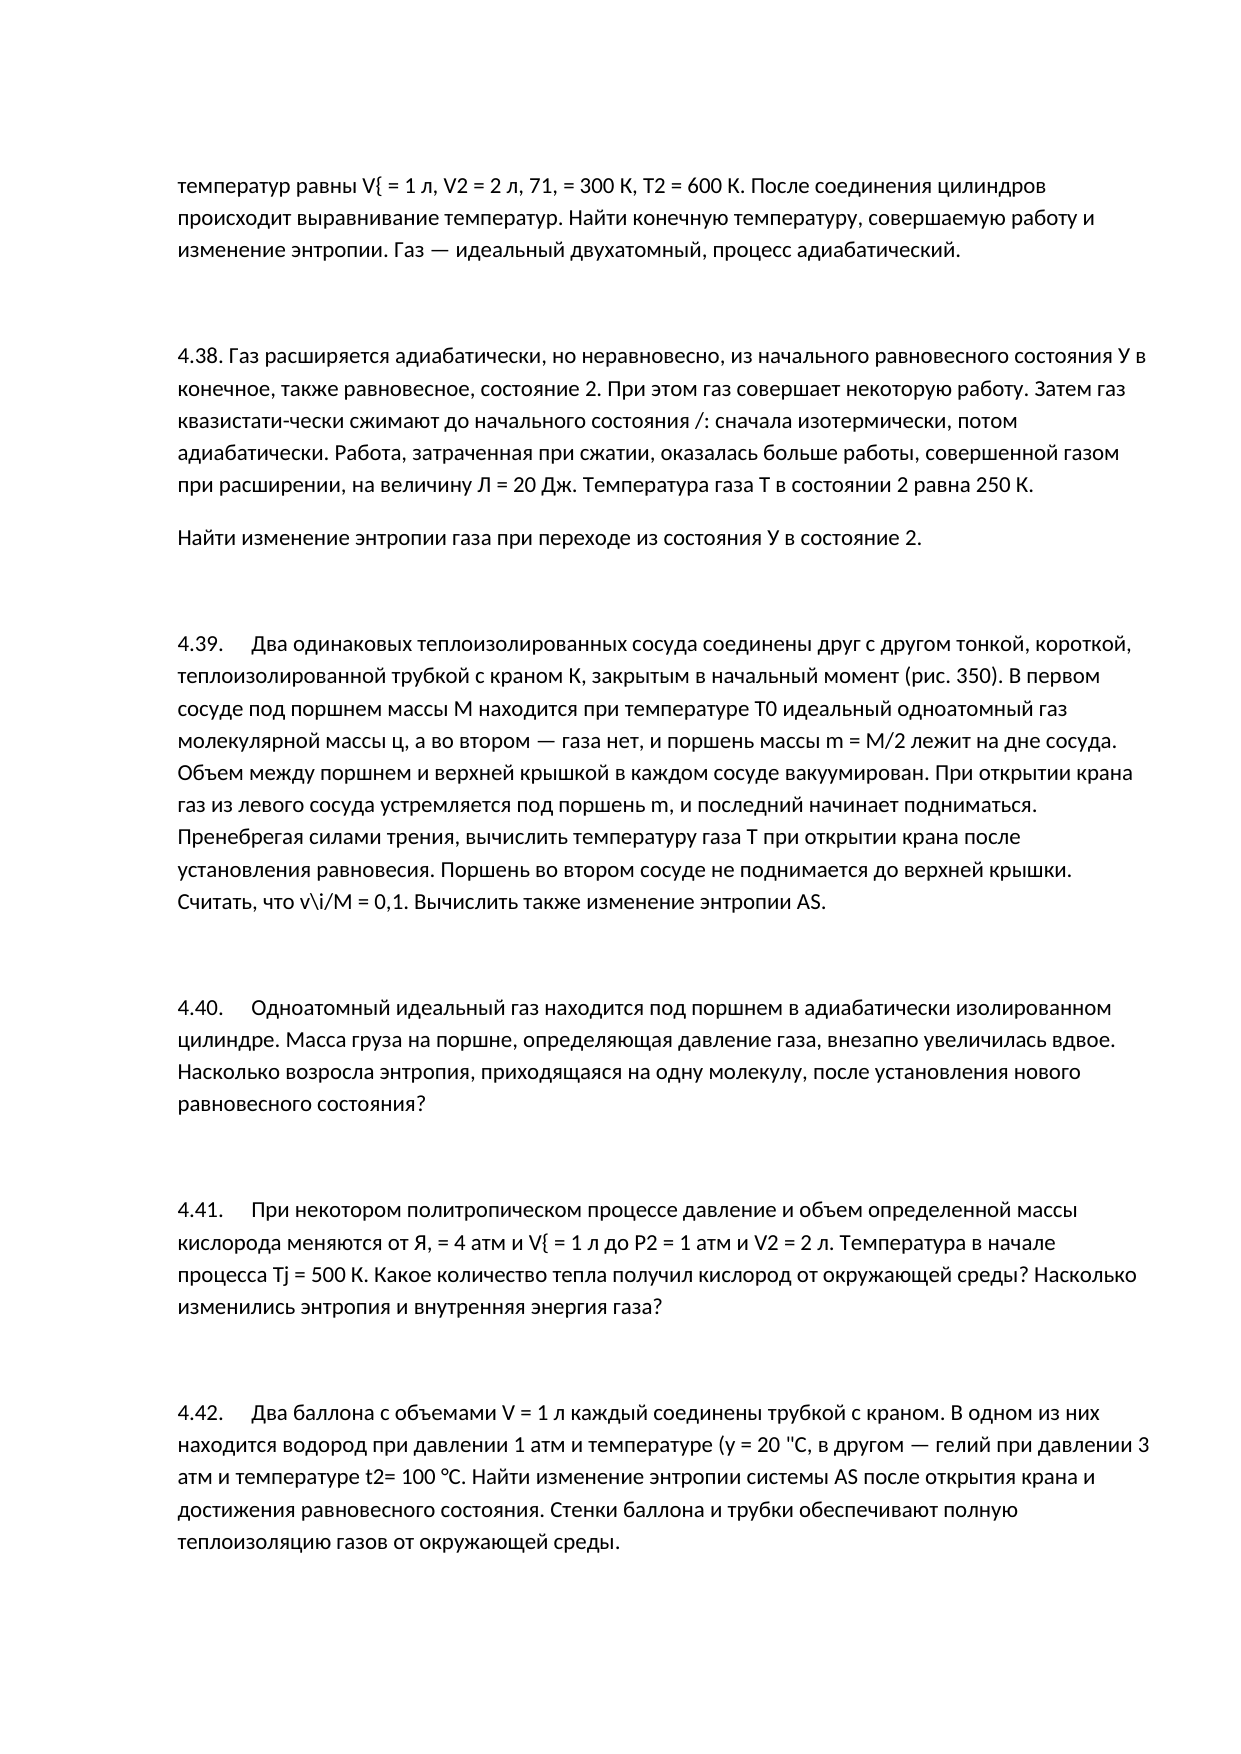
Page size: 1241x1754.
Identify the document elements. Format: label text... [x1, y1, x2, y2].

text 4.39. Два одинаковых теплоизолированных сосуда соединены друг с другом тонкой, короткой, теплоизолированной трубкой с краном К, закрытым в начальный момент (рис. 350). В первом сосуде под поршнем массы М находится при температуре Т0 идеальный одноатомный газ молекулярной массы ц, а во втором — газа нет, и поршень массы m = М/2 лежит на дне сосуда. Объем между поршнем и верхней крышкой в каждом сосуде вакуумирован. При открытии крана газ из левого сосуда устремляется под поршень m, и последний начинает подниматься. Пренебрегая силами трения, вычислить температуру газа Т при открытии крана после установления равновесия. Поршень во втором сосуде не поднимается до верхней крышки. Считать, что v\i/M = 0,1. Вычислить также изменение энтропии AS. [177, 629, 1152, 915]
text 4.38. Газ расширяется адиабатически, но неравновесно, из начального равновесного состояния У в конечное, также равновесное, состояние 2. При этом газ совершает некоторую работу. Затем газ квазистати-чески сжимают до начального состояния /: сначала изотермически, потом адиабатически. Работа, затраченная при сжатии, оказалась больше работы, совершенной газом при расширении, на величину Л = 20 Дж. Температура газа Т в состоянии 2 равна 250 К. [177, 342, 1152, 498]
text Найти изменение энтропии газа при переходе из состояния У в состояние 2. [177, 523, 1152, 551]
text температур равны V{ = 1 л, V2 = 2 л, 71, = 300 К, Т2 = 600 К. После соединения цилиндров происходит выравнивание температур. Найти конечную температуру, совершаемую работу и изменение энтропии. Газ — идеальный двухатомный, процесс адиабатический. [177, 171, 1152, 263]
text 4.42. Два баллона с объемами V = 1 л каждый соединены трубкой с краном. В одном из них находится водород при давлении 1 атм и температуре (у = 20 "С, в другом — гелий при давлении 3 атм и температуре t2= 100 °С. Найти изменение энтропии системы AS после открытия крана и достижения равновесного состояния. Стенки баллона и трубки обеспечивают полную теплоизоляцию газов от окружающей среды. [177, 1398, 1152, 1555]
text 4.40. Одноатомный идеальный газ находится под поршнем в адиабатически изолированном цилиндре. Масса груза на поршне, определяющая давление газа, внезапно увеличилась вдвое. Насколько возросла энтропия, приходящаяся на одну молекулу, после установления нового равновесного состояния? [177, 993, 1152, 1117]
text 4.41. При некотором политропическом процессе давление и объем определенной массы кислорода меняются от Я, = 4 атм и V{ = 1 л до Р2 = 1 атм и V2 = 2 л. Температура в начале процесса Tj = 500 К. Какое количество тепла получил кислород от окружающей среды? Насколько изменились энтропия и внутренняя энергия газа? [177, 1196, 1152, 1320]
